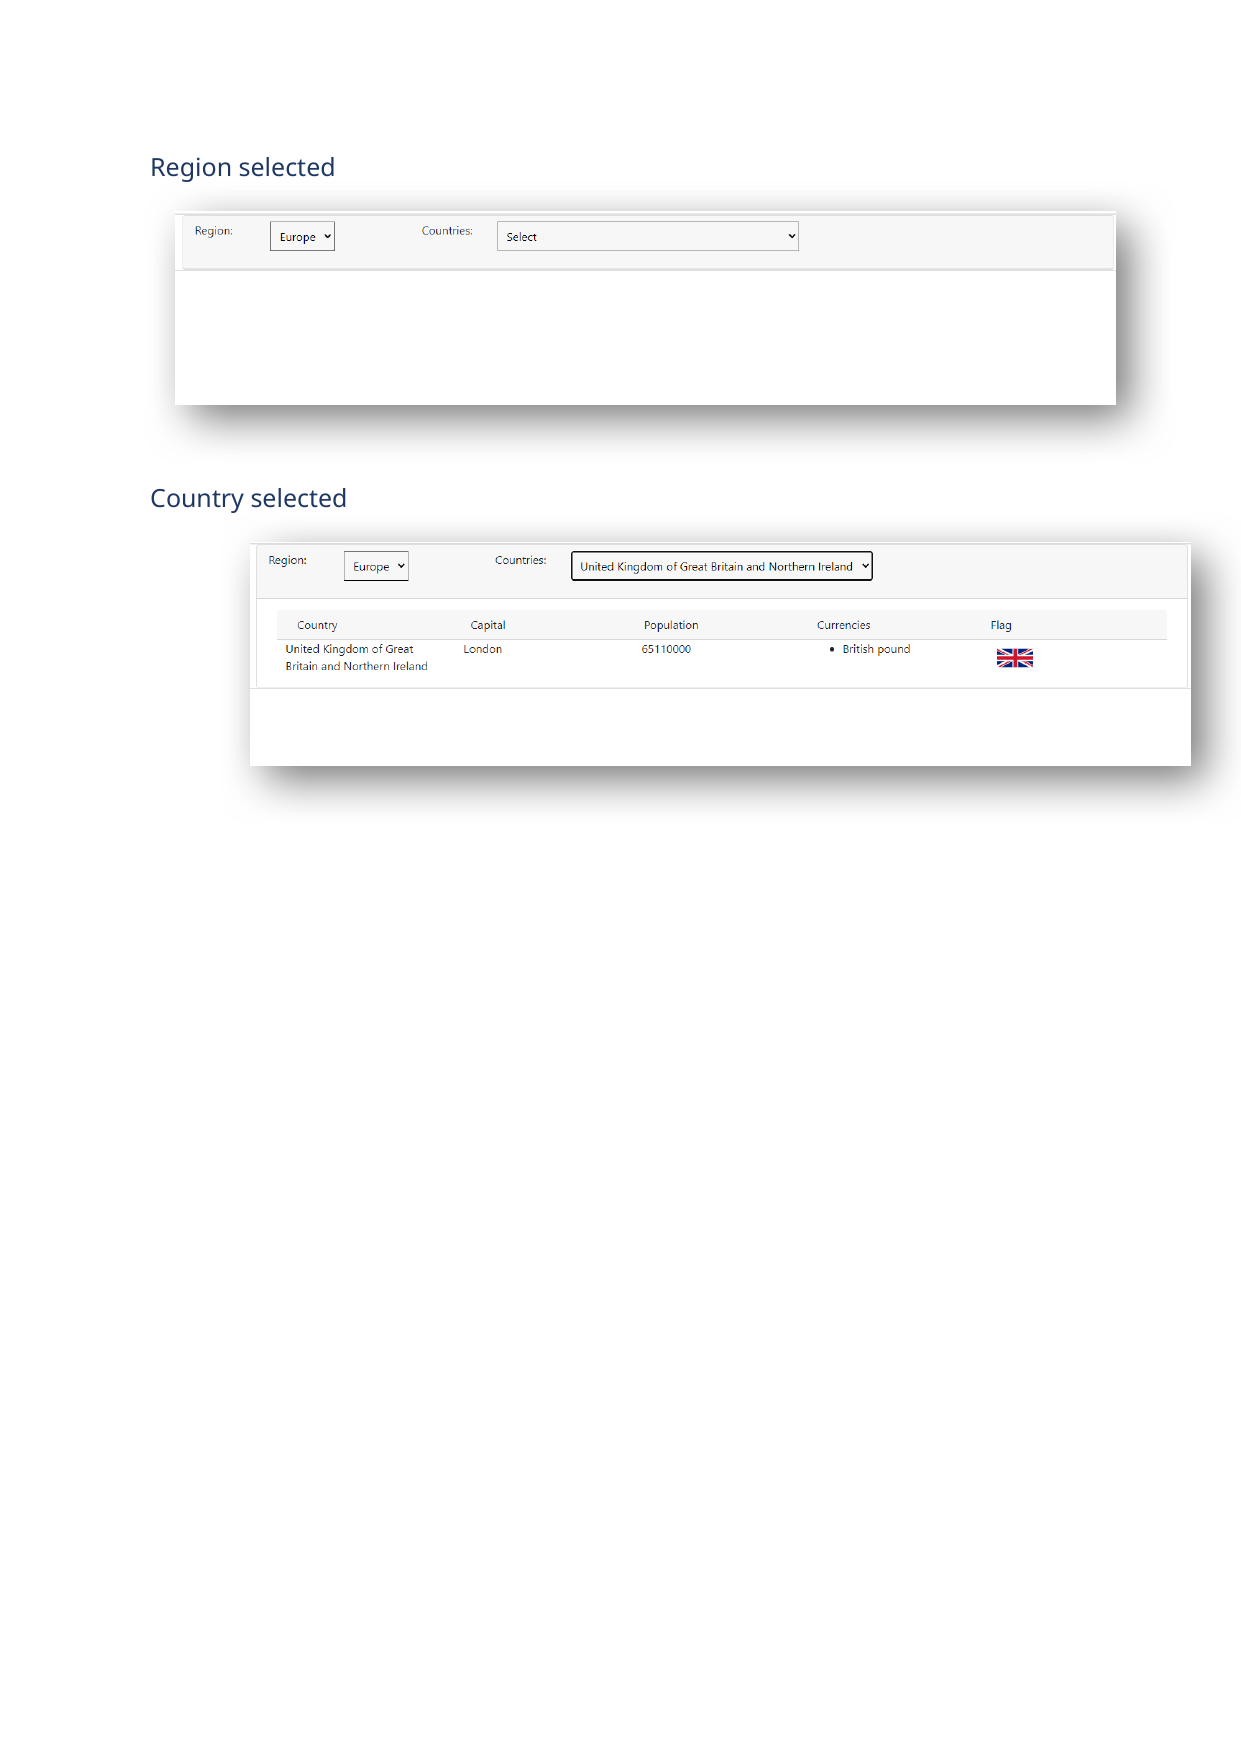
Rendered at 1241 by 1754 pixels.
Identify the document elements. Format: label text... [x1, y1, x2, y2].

picture [175, 211, 1116, 405]
subtitle Country selected [150, 481, 1090, 515]
subtitle Region selected [150, 150, 1090, 184]
picture [250, 542, 1191, 766]
